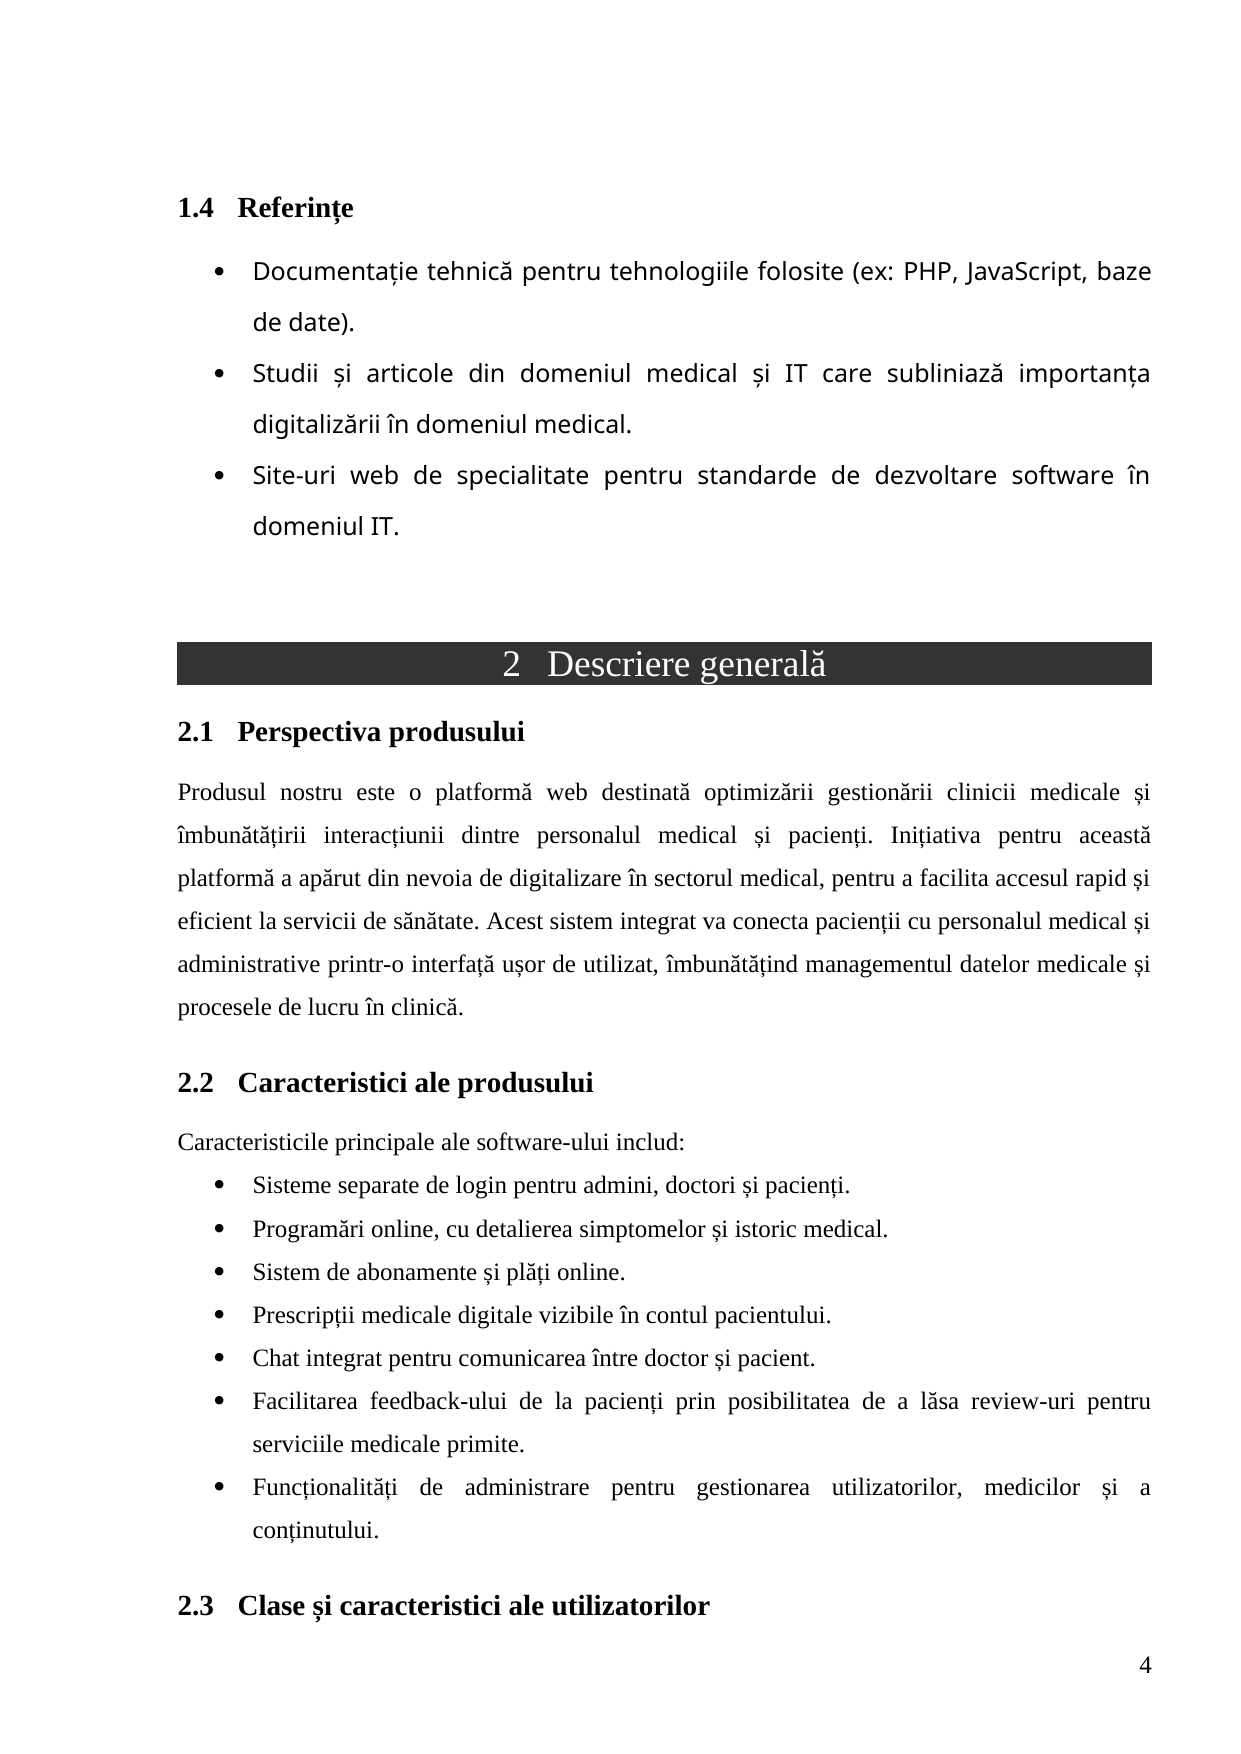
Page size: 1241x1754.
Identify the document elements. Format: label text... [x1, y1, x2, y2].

list Sistem de abonamente și plăți online. [215, 1257, 1152, 1286]
list Funcționalități de administrare pentru gestionarea utilizatorilor, medicilor și a conținutului. [215, 1472, 1152, 1544]
subtitle Perspectiva produsului [177, 714, 1152, 748]
list Studii și articole din domeniul medical și IT care subliniază importanța digitalizării în domeniul medical. [215, 355, 1152, 440]
list Facilitarea feedback-ului de la pacienți prin posibilitatea de a lăsa review-uri pentru serviciile medicale primite. [215, 1386, 1152, 1458]
subtitle Referințe [177, 190, 1152, 224]
text Caracteristicile principale ale software-ului includ: [177, 1127, 1152, 1156]
subtitle Clase și caracteristici ale utilizatorilor [177, 1588, 1152, 1621]
list Sisteme separate de login pentru admini, doctori și pacienți. [215, 1171, 1152, 1199]
list Prescripții medicale digitale vizibile în contul pacientului. [215, 1300, 1152, 1329]
subtitle Descriere generală [177, 642, 1152, 685]
subtitle Caracteristici ale produsului [177, 1065, 1152, 1098]
list Documentație tehnică pentru tehnologiile folosite (ex: PHP, JavaScript, baze de date). [215, 253, 1152, 338]
list Site-uri web de specialitate pentru standarde de dezvoltare software în domeniul IT. [215, 457, 1152, 542]
list Programări online, cu detalierea simptomelor și istoric medical. [215, 1214, 1152, 1242]
list Chat integrat pentru comunicarea între doctor și pacient. [215, 1343, 1152, 1372]
text Produsul nostru este o platformă web destinată optimizării gestionării clinicii medicale și îmbunătățirii interacțiunii dintre personalul medical și pacienți. Inițiativa pentru această platformă a apărut din nevoia de digitalizare în sectorul medical, pentru a facilita accesul rapid și eficient la servicii de sănătate. Acest sistem integrat va conecta pacienții cu personalul medical și administrative printr-o interfață ușor de utilizat, îmbunătățind managementul datelor medicale și procesele de lucru în clinică. [177, 777, 1152, 1021]
